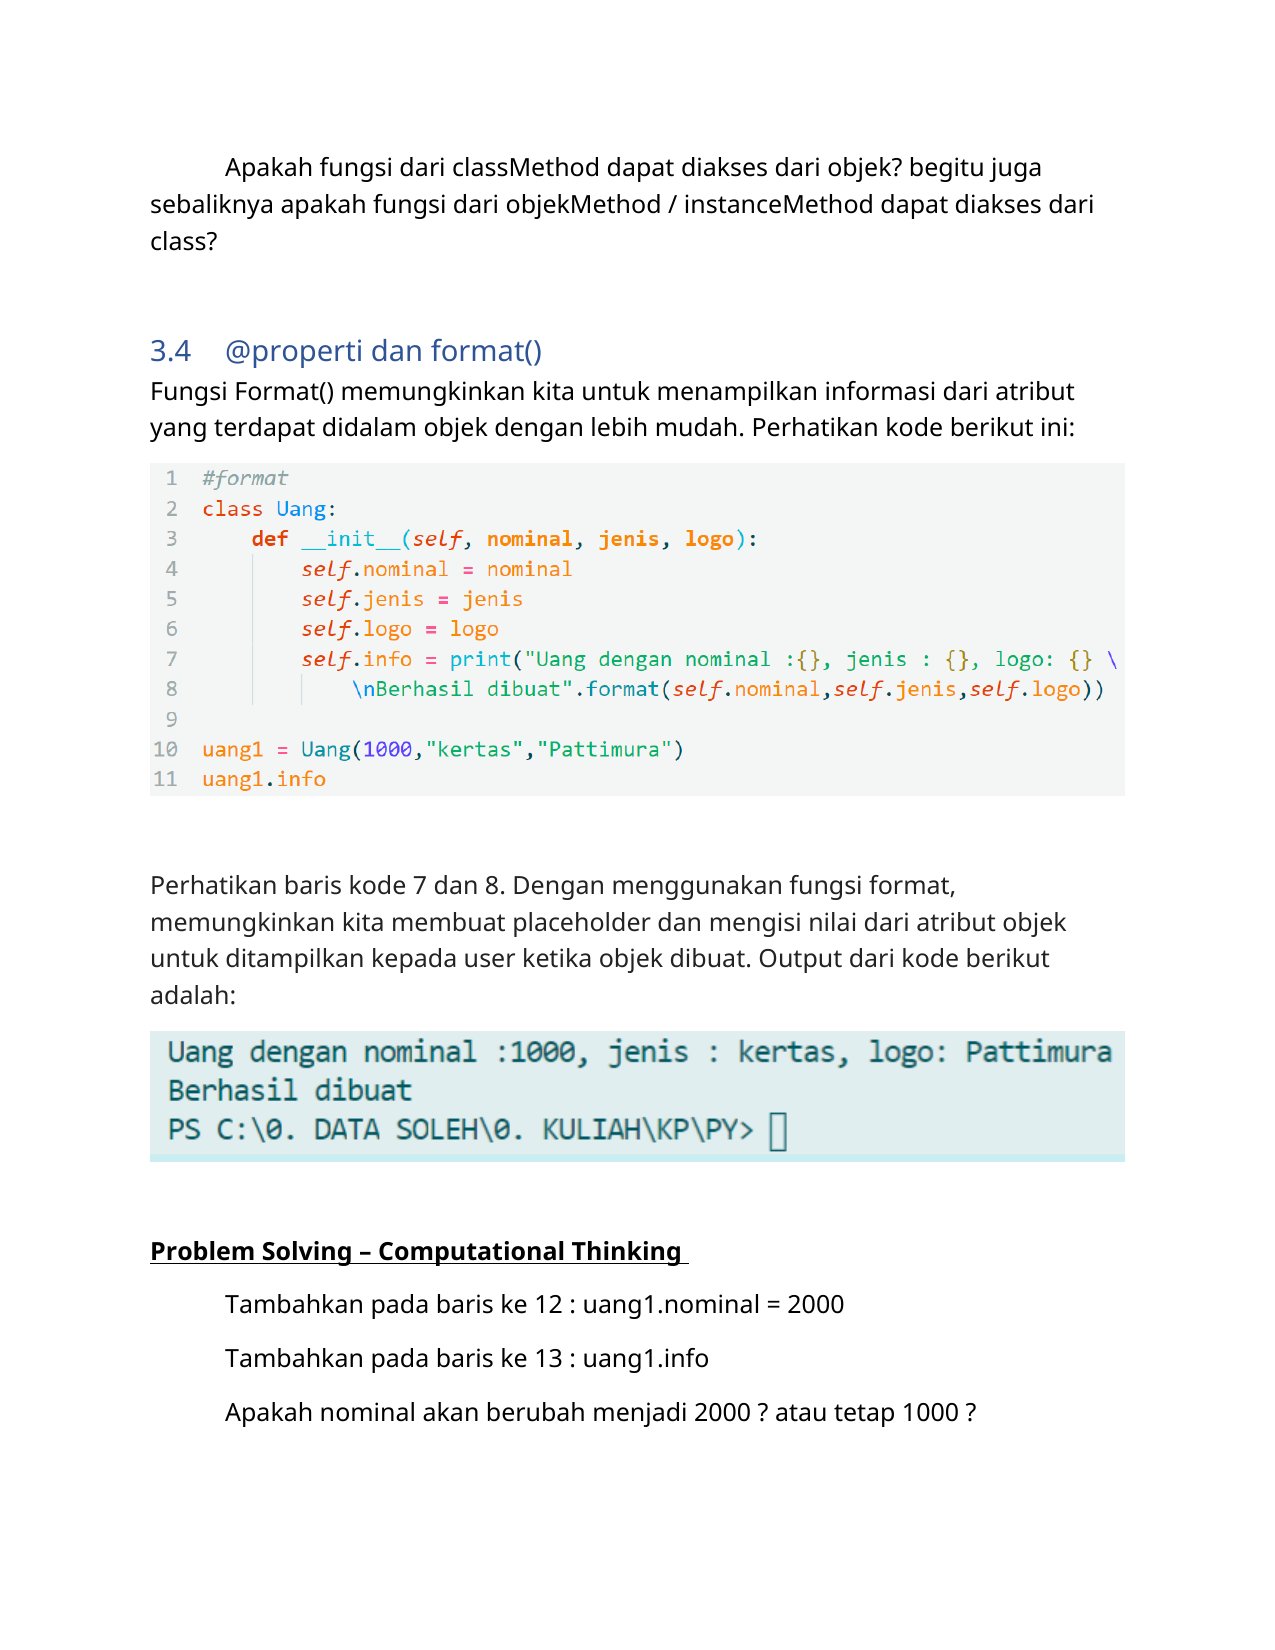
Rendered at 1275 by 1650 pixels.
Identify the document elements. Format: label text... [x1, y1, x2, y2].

text Apakah fungsi dari classMethod dapat diakses dari objek? begitu juga sebaliknya apakah fungsi dari objekMethod / instanceMethod dapat diakses dari class? [150, 150, 1125, 258]
text Problem Solving – Computational Thinking [150, 1234, 1125, 1268]
picture [150, 463, 1125, 796]
subtitle @properti dan format() [150, 330, 1125, 370]
picture [150, 1031, 1125, 1162]
text Fungsi Format() memungkinkan kita untuk menampilkan informasi dari atribut yang terdapat didalam objek dengan lebih mudah. Perhatikan kode berikut ini: [150, 373, 1125, 444]
text Tambahkan pada baris ke 12 : uang1.nominal = 2000 [150, 1287, 1125, 1321]
text Perhatikan baris kode 7 dan 8. Dengan menggunakan fungsi format, memungkinkan kita membuat placeholder dan mengisi nilai dari atribut objek untuk ditampilkan kepada user ketika objek dibuat. Output dari kode berikut adalah: [150, 867, 1125, 1012]
text Apakah nominal akan berubah menjadi 2000 ? atau tetap 1000 ? [150, 1394, 1125, 1428]
text Tambahkan pada baris ke 13 : uang1.info [150, 1341, 1125, 1375]
